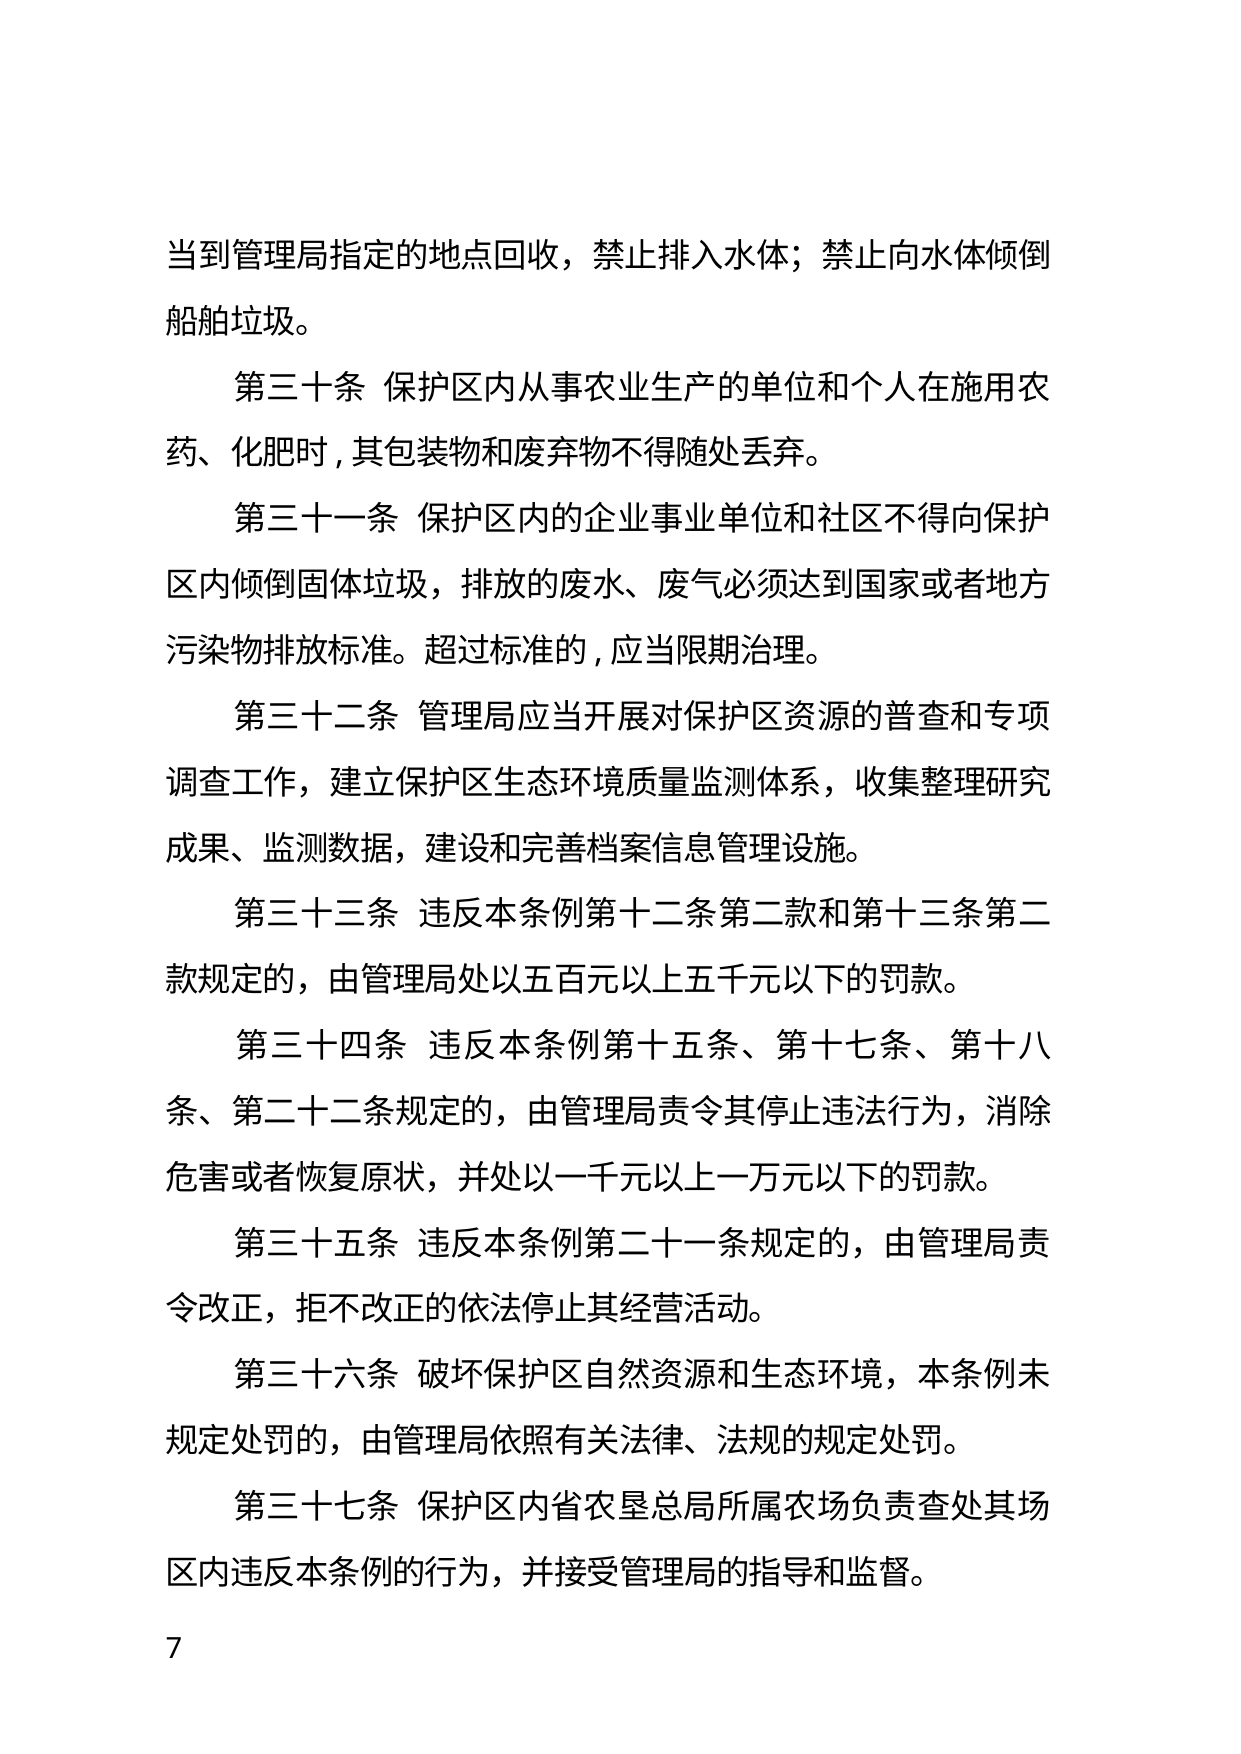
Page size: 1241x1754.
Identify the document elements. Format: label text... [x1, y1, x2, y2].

text 第三十三条 违反本条例第十二条第二款和第十三条第二款规定的，由管理局处以五百元以上五千元以下的罚款。 [165, 878, 1052, 1010]
text 第三十四条 违反本条例第十五条、第十七条、第十八条、第二十二条规定的，由管理局责令其停止违法行为，消除危害或者恢复原状，并处以一千元以上一万元以下的罚款。 [165, 1010, 1052, 1207]
text 第三十条 保护区内从事农业生产的单位和个人在施用农药、化肥时 , 其包装物和废弃物不得随处丢弃。 [165, 352, 1052, 483]
text 第三十六条 破坏保护区自然资源和生态环境，本条例未规定处罚的，由管理局依照有关法律、法规的规定处罚。 [165, 1339, 1052, 1471]
text 第三十七条 保护区内省农垦总局所属农场负责查处其场区内违反本条例的行为，并接受管理局的指导和监督。 [165, 1471, 1052, 1602]
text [165, 220, 1052, 352]
text 第三十五条 违反本条例第二十一条规定的，由管理局责令改正，拒不改正的依法停止其经营活动。 [165, 1207, 1052, 1339]
text 第三十二条 管理局应当开展对保护区资源的普查和专项调查工作，建立保护区生态环境质量监测体系，收集整理研究成果、监测数据，建设和完善档案信息管理设施。 [165, 681, 1052, 878]
text 第三十一条 保护区内的企业事业单位和社区不得向保护区内倾倒固体垃圾，排放的废水、废气必须达到国家或者地方污染物排放标准。超过标准的 , 应当限期治理。 [165, 483, 1052, 681]
